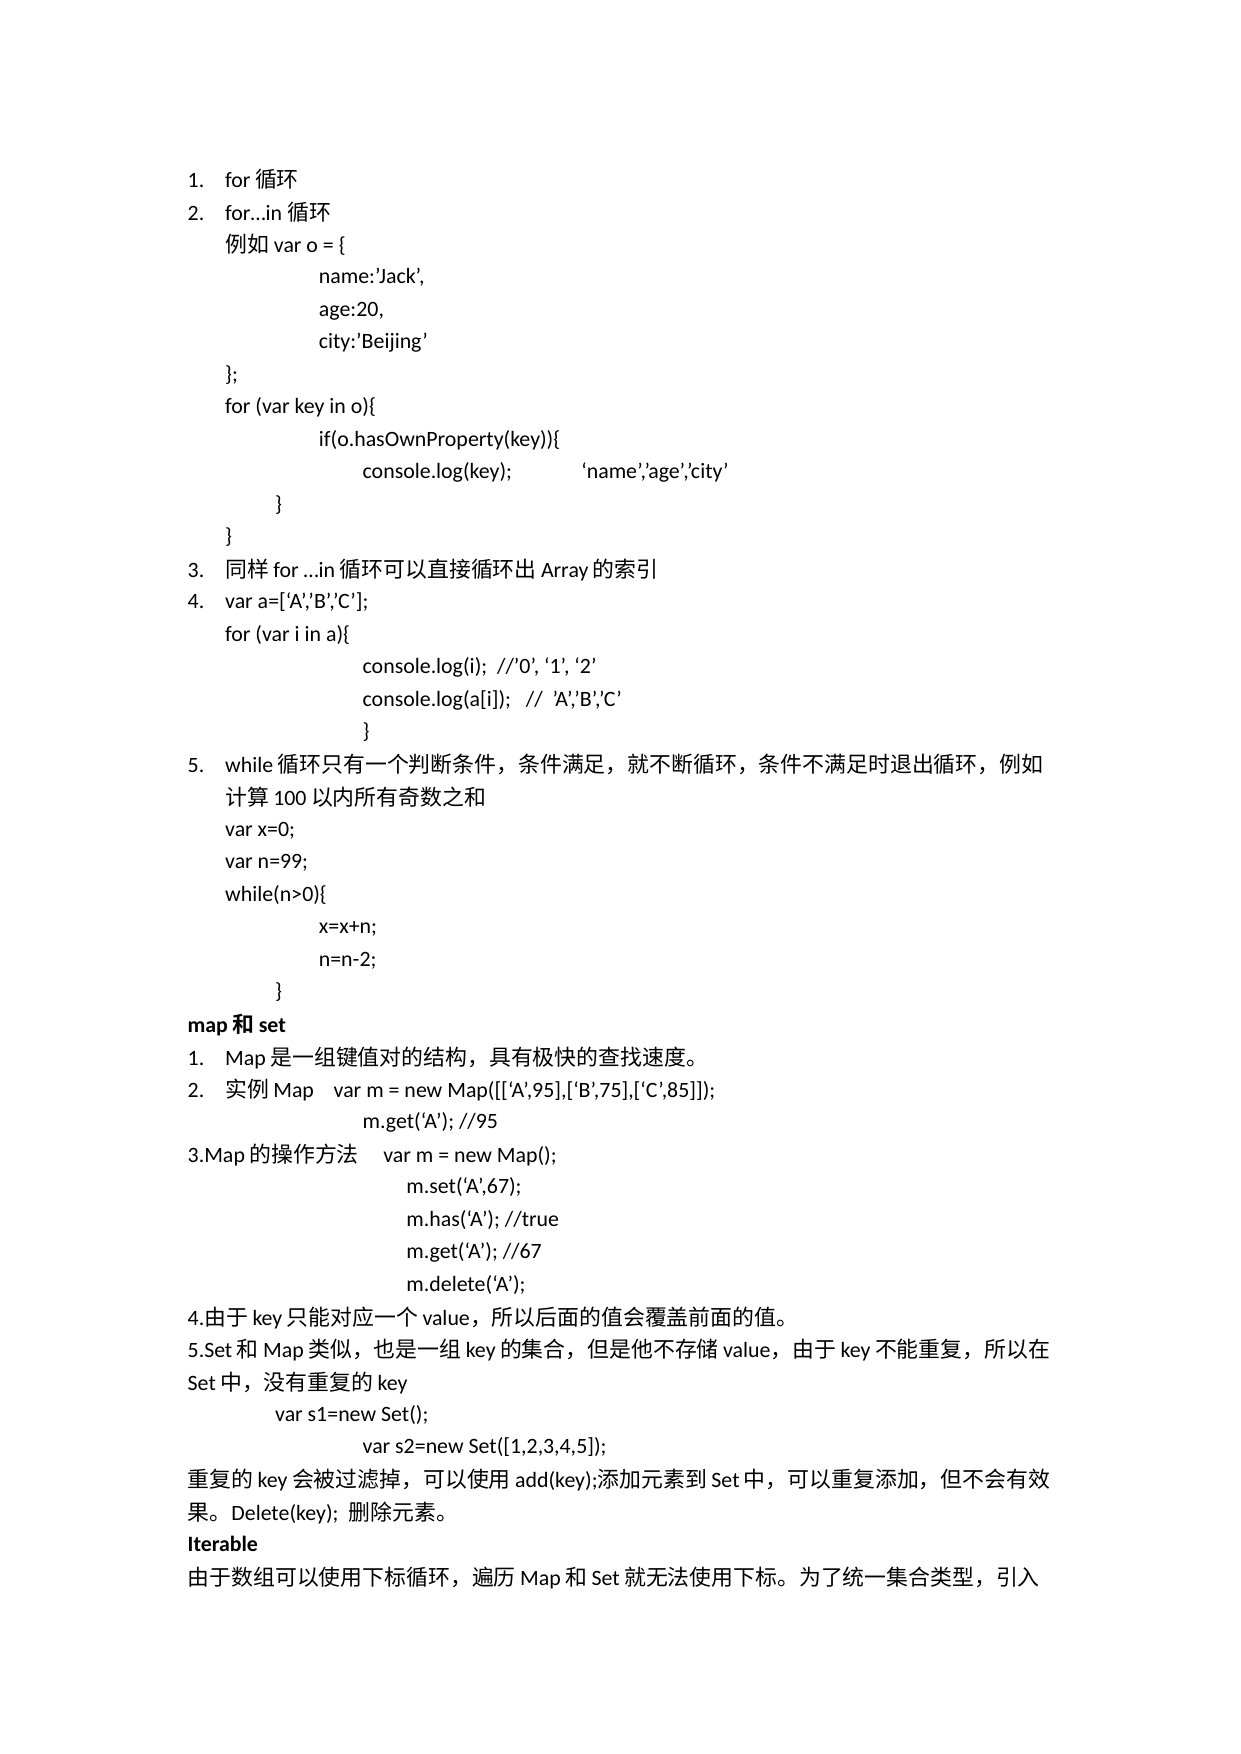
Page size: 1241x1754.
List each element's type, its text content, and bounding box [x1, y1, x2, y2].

list for…in 循环 [187, 194, 1053, 227]
text m.get(‘A’); //67 [187, 1234, 1053, 1267]
list console.log(a[i]); // ’A’,’B’,’C’ [356, 682, 1053, 714]
list } [356, 714, 1053, 747]
text m.delete(‘A’); [187, 1267, 1053, 1299]
text var s1=new Set(); [187, 1397, 1053, 1429]
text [187, 1559, 1053, 1592]
list for循环 [187, 162, 1053, 194]
list while循环只有一个判断条件，条件满足，就不断循环，条件不满足时退出循环，例如计算100以内所有奇数之和 [187, 747, 1053, 812]
list city:’Beijing’ [225, 324, 1053, 357]
list for (var key in o){ [225, 389, 1053, 422]
list x=x+n; [225, 909, 1053, 942]
list for (var i in a){ [225, 617, 1053, 649]
list 同样for …in循环可以直接循环出Array的索引 [187, 552, 1053, 584]
text map和set [187, 1007, 1053, 1039]
list var n=99; [225, 844, 1053, 877]
list name:’Jack’, [225, 259, 1053, 292]
list }; [225, 357, 1053, 389]
list console.log(key); ‘name’,’age’,’city’ [225, 454, 1053, 487]
list var a=[‘A’,’B’,’C’]; [187, 584, 1053, 617]
list age:20, [225, 292, 1053, 324]
list var x=0; [225, 812, 1053, 844]
text Iterable [187, 1527, 1053, 1559]
list 例如 var o = { [225, 227, 1053, 259]
list } [225, 519, 1053, 552]
list m.get(‘A’); //95 [362, 1104, 1053, 1137]
text m.set(‘A’,67); [187, 1169, 1053, 1202]
list 实例Map var m = new Map([[‘A’,95],[‘B’,75],[‘C’,85]]); [187, 1072, 1053, 1104]
list } [269, 487, 1053, 519]
list n=n-2; [225, 942, 1053, 974]
list console.log(i); //’0’, ‘1’, ‘2’ [356, 649, 1053, 682]
list Map是一组键值对的结构，具有极快的查找速度。 [187, 1039, 1053, 1072]
list while(n>0){ [225, 877, 1053, 909]
text m.has(‘A’); //true [187, 1202, 1053, 1234]
text 重复的key会被过滤掉，可以使用add(key);添加元素到Set中，可以重复添加，但不会有效果。Delete(key); 删除元素。 [187, 1462, 1053, 1527]
list if(o.hasOwnProperty(key)){ [225, 422, 1053, 454]
text 3.Map的操作方法 var m = new Map(); [187, 1137, 1053, 1169]
text var s2=new Set([1,2,3,4,5]); [187, 1429, 1053, 1462]
text } [231, 974, 1053, 1007]
text 5.Set和Map类似，也是一组key的集合，但是他不存储value，由于key不能重复，所以在Set中，没有重复的key [187, 1332, 1053, 1397]
text 4.由于key只能对应一个value，所以后面的值会覆盖前面的值。 [187, 1299, 1053, 1332]
